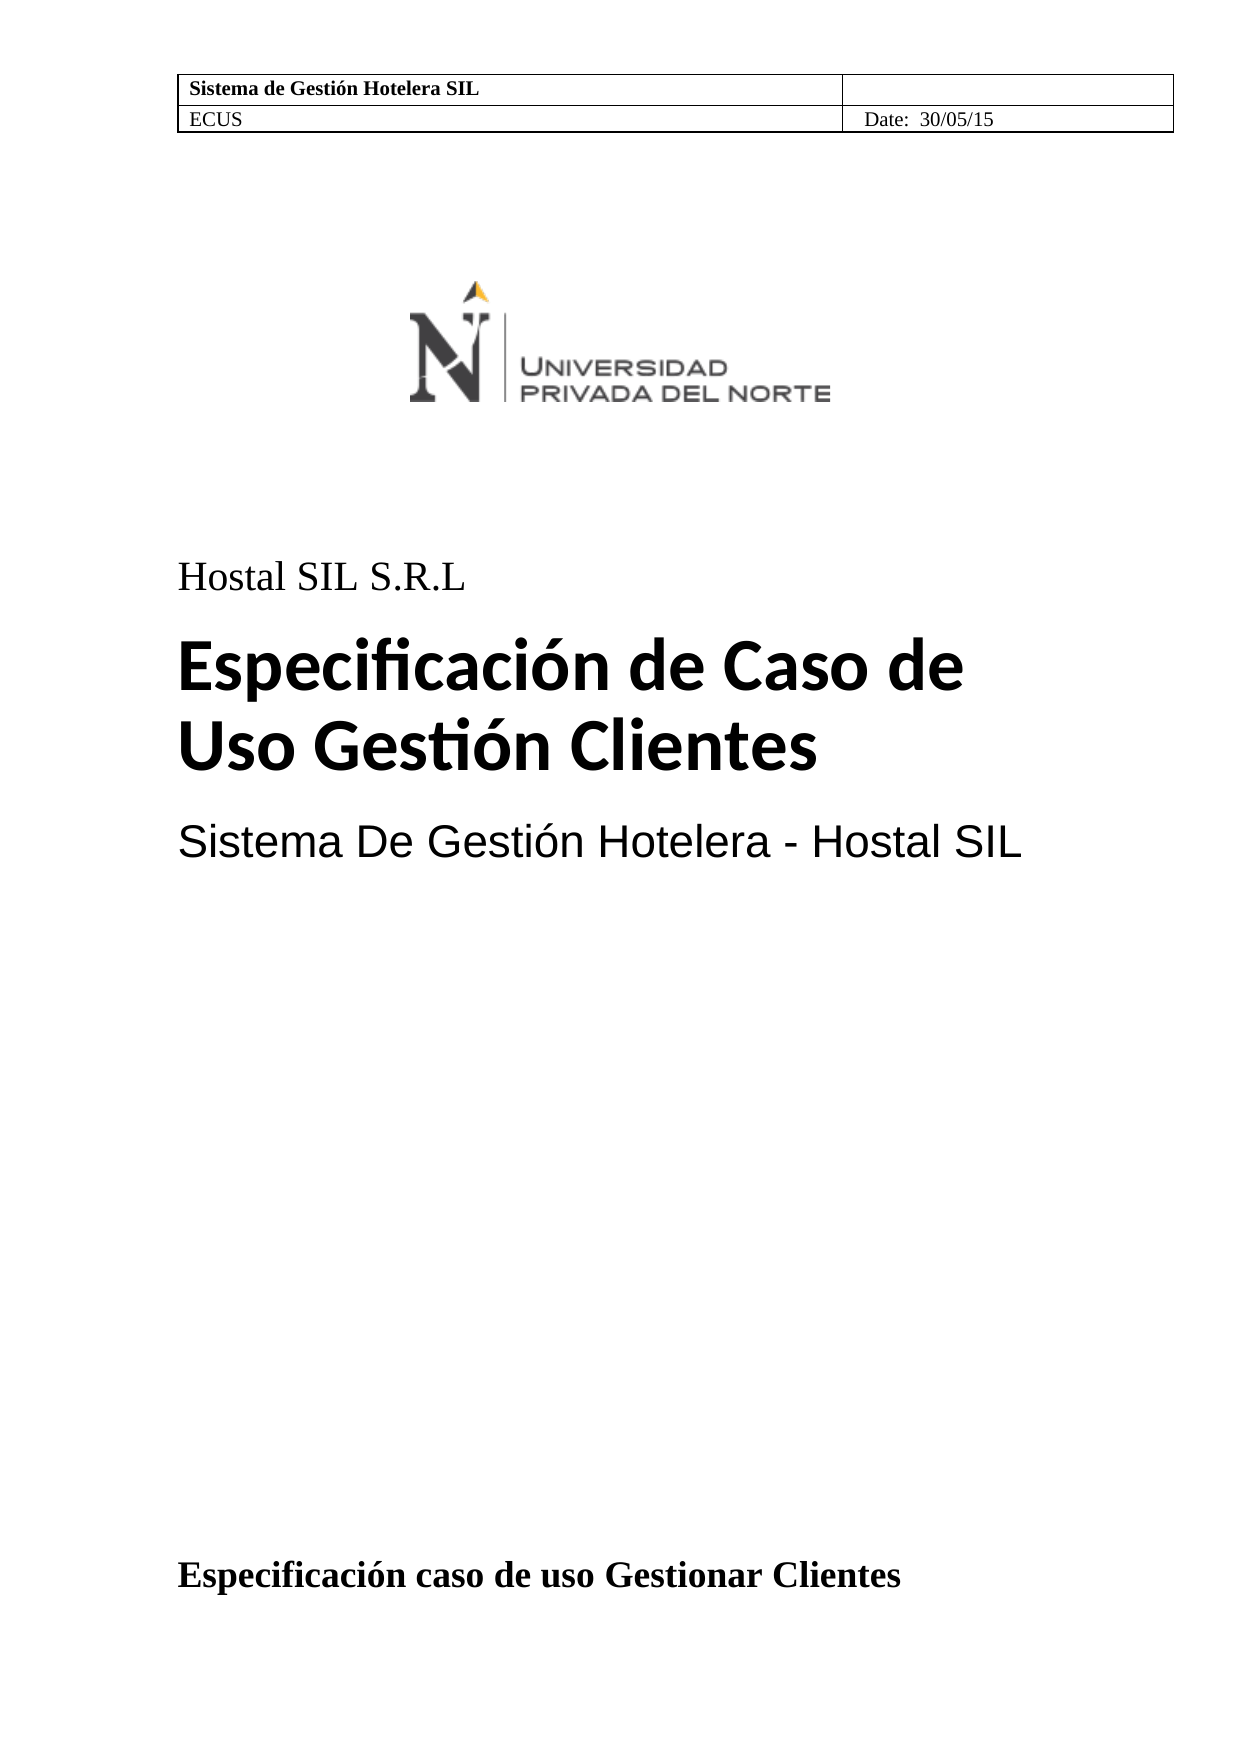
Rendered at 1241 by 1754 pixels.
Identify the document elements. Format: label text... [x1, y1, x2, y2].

picture [410, 281, 830, 402]
text Especificación caso de uso Gestionar Clientes [177, 1552, 1063, 1596]
